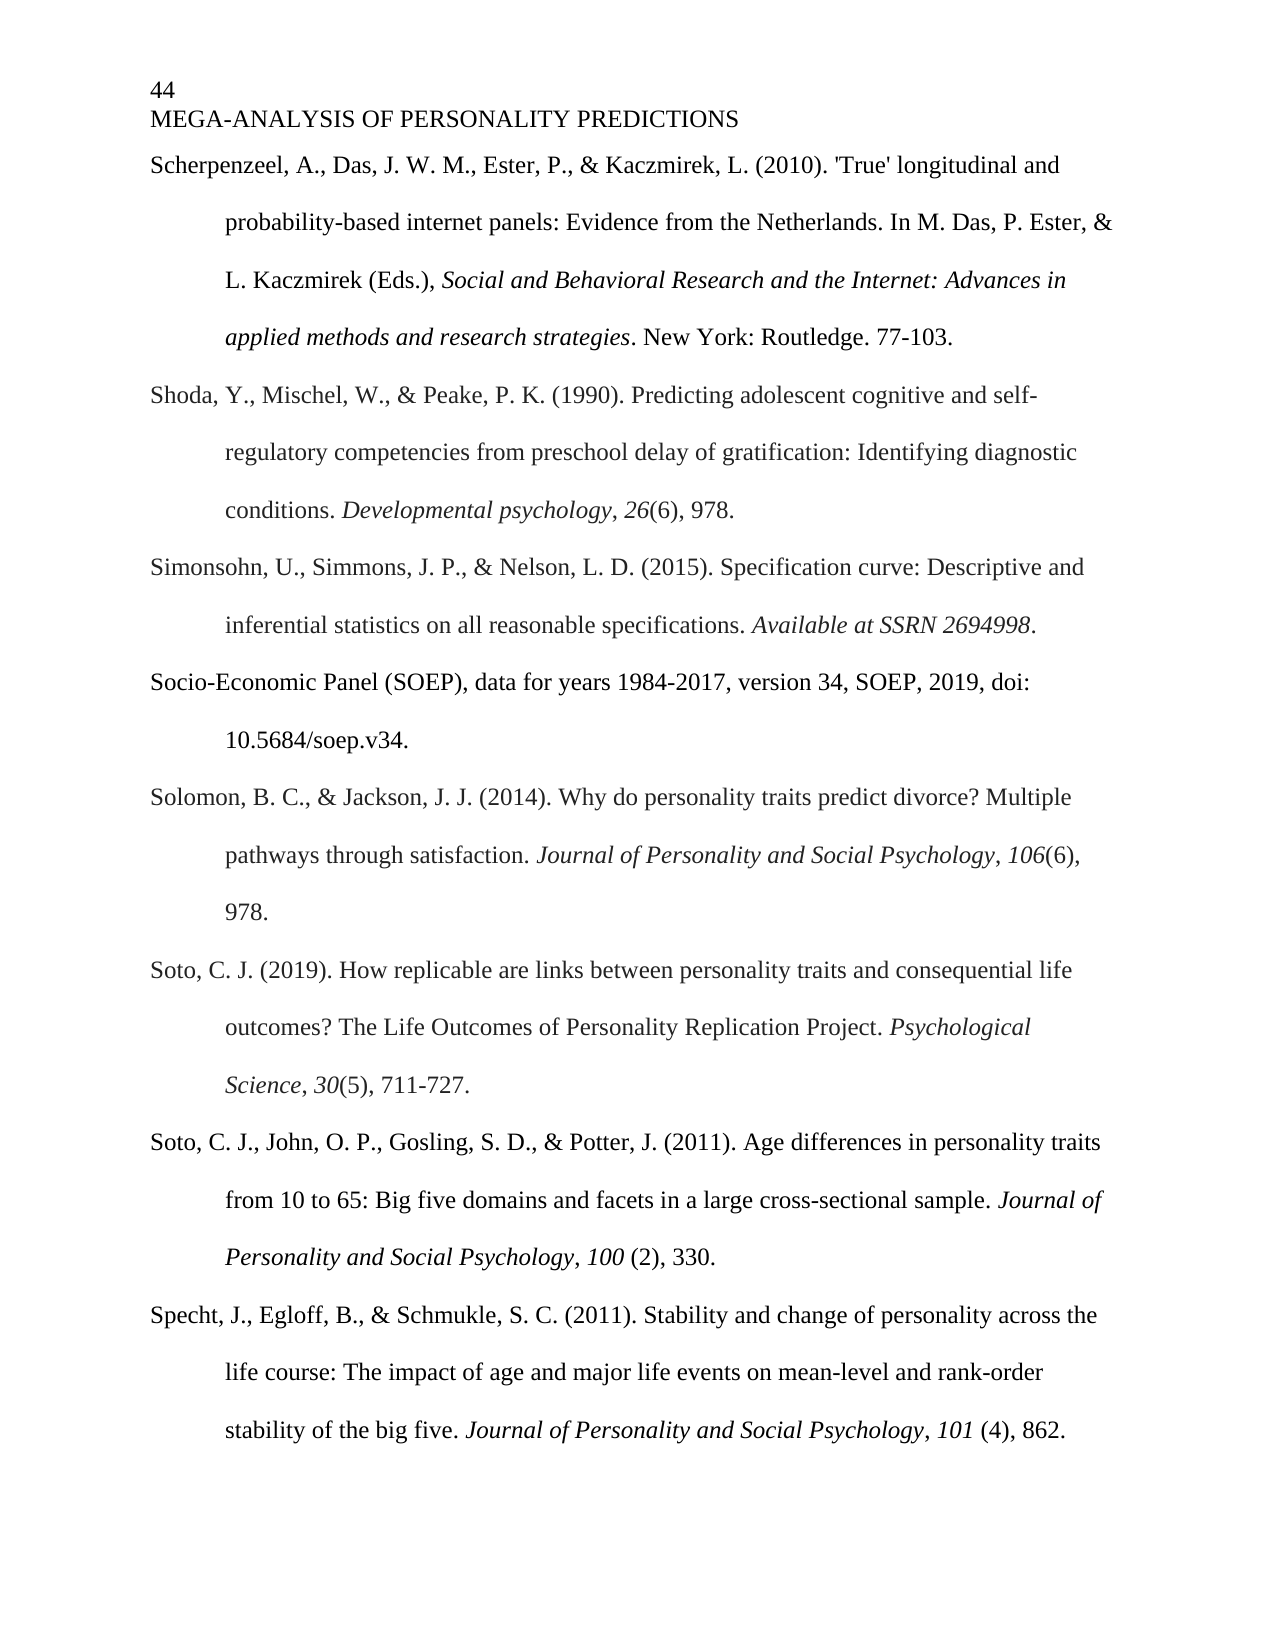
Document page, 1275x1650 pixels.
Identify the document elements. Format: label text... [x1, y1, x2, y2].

text Soto, C. J. (2019). How replicable are links between personality traits and consequential life outcomes? The Life Outcomes of Personality Replication Project. Psychological Science, 30(5), 711-727. [150, 955, 1125, 1099]
text Simonsohn, U., Simmons, J. P., & Nelson, L. D. (2015). Specification curve: Descriptive and inferential statistics on all reasonable specifications. Available at SSRN 2694998. [150, 552, 1125, 639]
text Specht, J., Egloff, B., & Schmukle, S. C. (2011). Stability and change of personality across the life course: The impact of age and major life events on mean-level and rank-order stability of the big five. Journal of Personality and Social Psychology, 101 (4), 862. [150, 1300, 1125, 1444]
text Solomon, B. C., & Jackson, J. J. (2014). Why do personality traits predict divorce? Multiple pathways through satisfaction. Journal of Personality and Social Psychology, 106(6), 978. [150, 782, 1125, 926]
text Soto, C. J., John, O. P., Gosling, S. D., & Potter, J. (2011). Age differences in personality traits from 10 to 65: Big five domains and facets in a large cross-sectional sample. Journal of Personality and Social Psychology, 100 (2), 330. [150, 1127, 1125, 1271]
text Socio-Economic Panel (SOEP), data for years 1984-2017, version 34, SOEP, 2019, doi: 10.5684/soep.v34. [150, 667, 1125, 754]
text Shoda, Y., Mischel, W., & Peake, P. K. (1990). Predicting adolescent cognitive and self-regulatory competencies from preschool delay of gratification: Identifying diagnostic conditions. Developmental psychology, 26(6), 978. [150, 380, 1125, 524]
text Scherpenzeel, A., Das, J. W. M., Ester, P., & Kaczmirek, L. (2010). 'True' longitudinal and probability-based internet panels: Evidence from the Netherlands. In M. Das, P. Ester, & L. Kaczmirek (Eds.), Social and Behavioral Research and the Internet: Advances in applied methods and research strategies. New York: Routledge. 77-103. [150, 150, 1125, 351]
